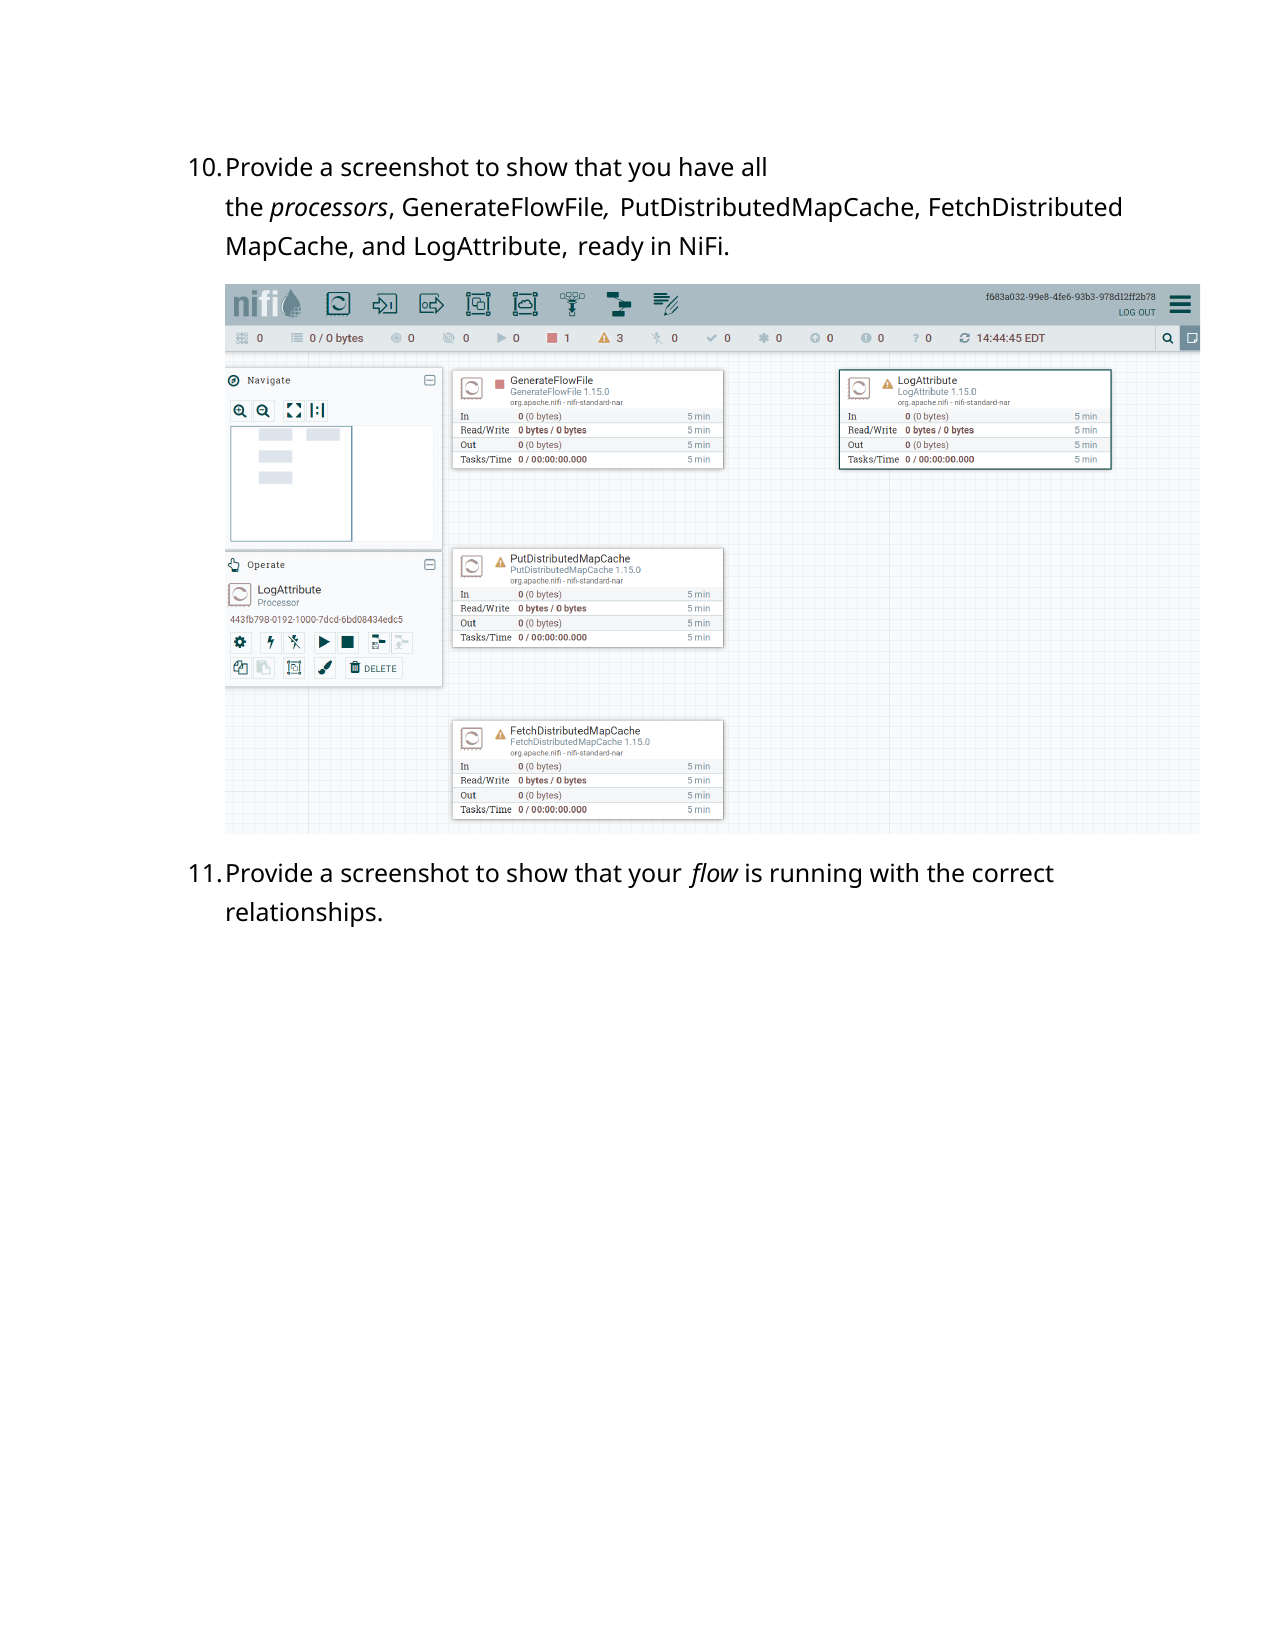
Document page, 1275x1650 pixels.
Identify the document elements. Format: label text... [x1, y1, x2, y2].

list Provide a screenshot to show that your flow is running with the correct relationships. [187, 856, 1125, 929]
picture [225, 284, 1200, 834]
list Provide a screenshot to show that you have all the processors, GenerateFlowFile, PutDistributedMapCache, FetchDistributedMapCache, and LogAttribute, ready in NiFi. [187, 150, 1125, 262]
